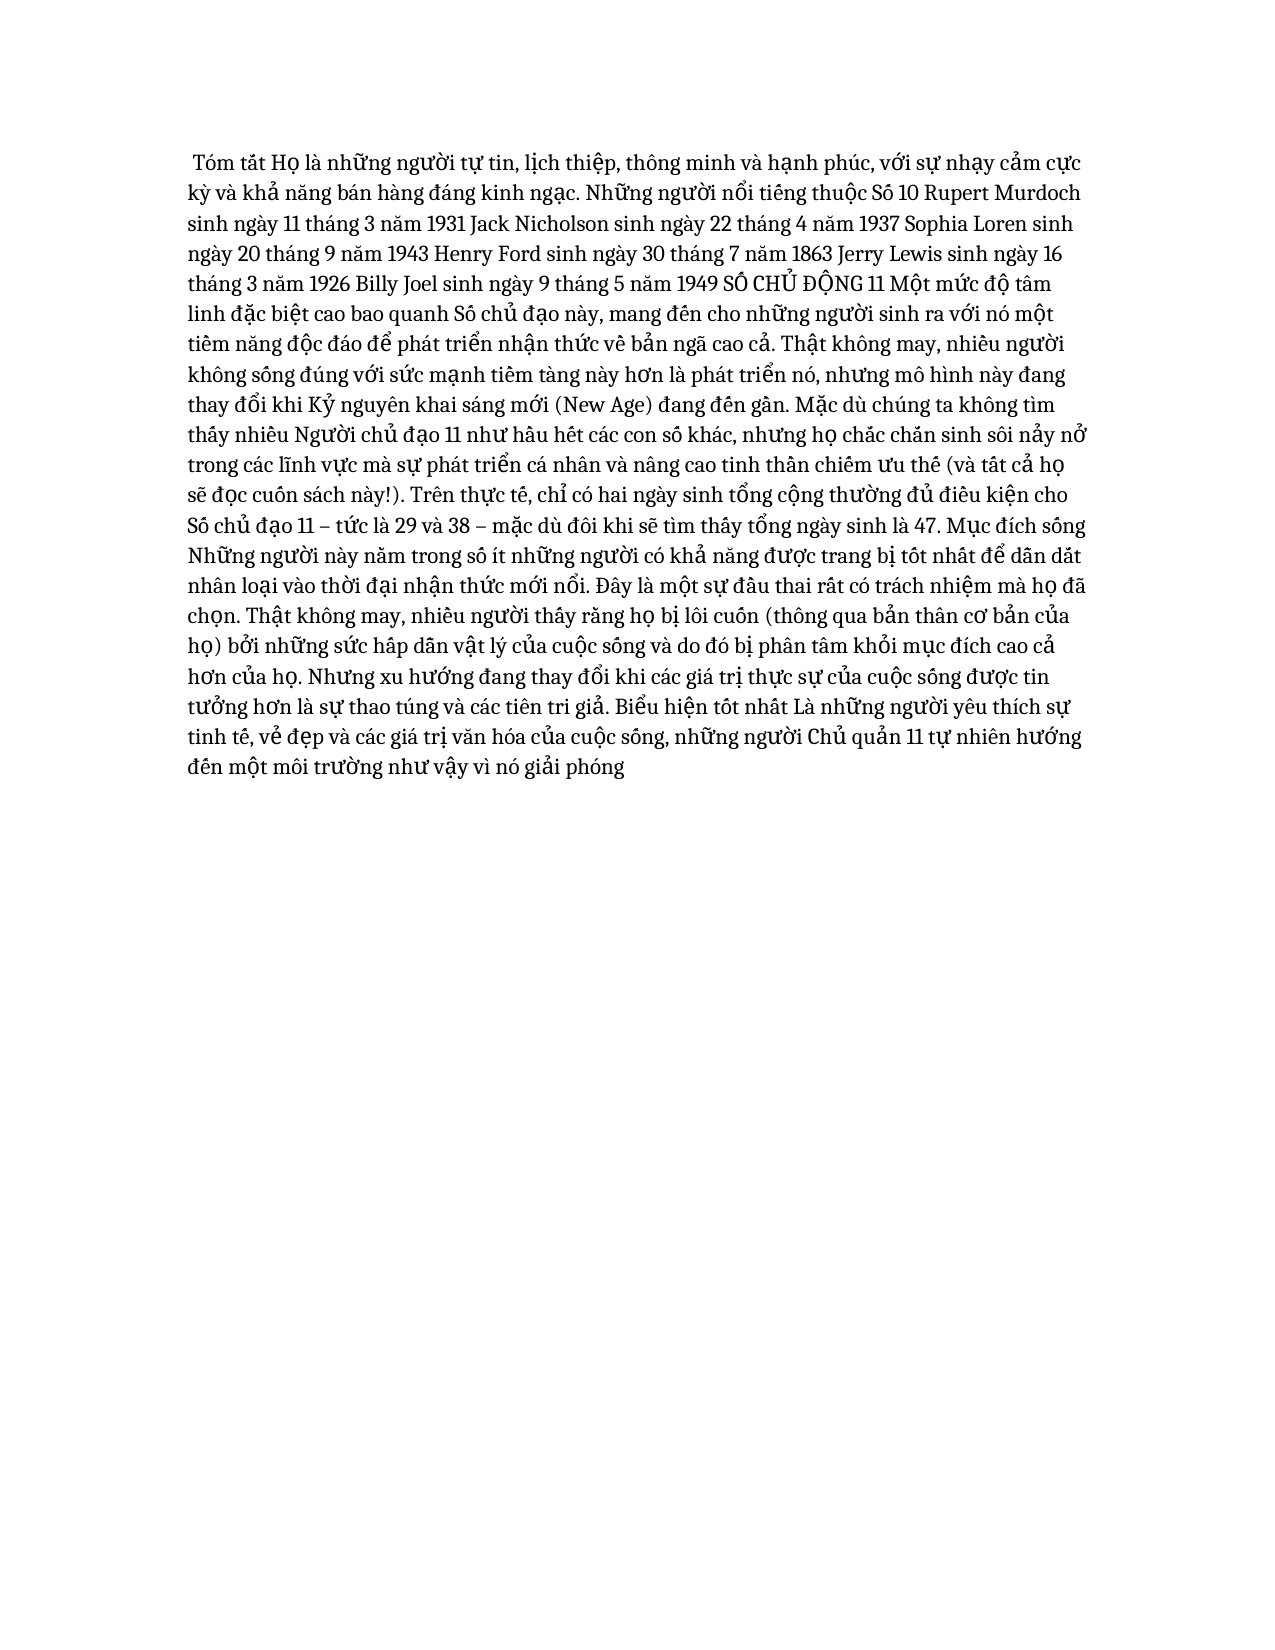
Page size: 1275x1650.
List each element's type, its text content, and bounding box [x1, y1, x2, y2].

text Tóm tắt Họ là những người tự tin, lịch thiệp, thông minh và hạnh phúc, với sự nhạy cảm cực kỳ và khả năng bán hàng đáng kinh ngạc. Những người nổi tiếng thuộc Số 10 Rupert Murdoch sinh ngày 11 tháng 3 năm 1931 Jack Nicholson sinh ngày 22 tháng 4 năm 1937 Sophia Loren sinh ngày 20 tháng 9 năm 1943 Henry Ford sinh ngày 30 tháng 7 năm 1863 Jerry Lewis sinh ngày 16 tháng 3 năm 1926 Billy Joel sinh ngày 9 tháng 5 năm 1949 SỐ CHỦ ĐỘNG 11 Một mức độ tâm linh đặc biệt cao bao quanh Số chủ đạo này, mang đến cho những người sinh ra với nó một tiềm năng độc đáo để phát triển nhận thức về bản ngã cao cả. Thật không may, nhiều người không sống đúng với sức mạnh tiềm tàng này hơn là phát triển nó, nhưng mô hình này đang thay đổi khi Kỷ nguyên khai sáng mới (New Age) đang đến gần. Mặc dù chúng ta không tìm thấy nhiều Người chủ đạo 11 như hầu hết các con số khác, nhưng họ chắc chắn sinh sôi nảy nở trong các lĩnh vực mà sự phát triển cá nhân và nâng cao tinh thần chiếm ưu thế (và tất cả họ sẽ đọc cuốn sách này!). Trên thực tế, chỉ có hai ngày sinh tổng cộng thường đủ điều kiện cho Số chủ đạo 11 – tức là 29 và 38 – mặc dù đôi khi sẽ tìm thấy tổng ngày sinh là 47. Mục đích sống Những người này nằm trong số ít những người có khả năng được trang bị tốt nhất để dẫn dắt nhân loại vào thời đại nhận thức mới nổi. Đây là một sự đầu thai rất có trách nhiệm mà họ đã chọn. Thật không may, nhiều người thấy rằng họ bị lôi cuốn (thông qua bản thân cơ bản của họ) bởi những sức hấp dẫn vật lý của cuộc sống và do đó bị phân tâm khỏi mục đích cao cả hơn của họ. Nhưng xu hướng đang thay đổi khi các giá trị thực sự của cuộc sống được tin tưởng hơn là sự thao túng và các tiên tri giả. Biểu hiện tốt nhất Là những người yêu thích sự tinh tế, vẻ đẹp và các giá trị văn hóa của cuộc sống, những người Chủ quản 11 tự nhiên hướng đến một môi trường như vậy vì nó giải phóng [187, 150, 1087, 781]
